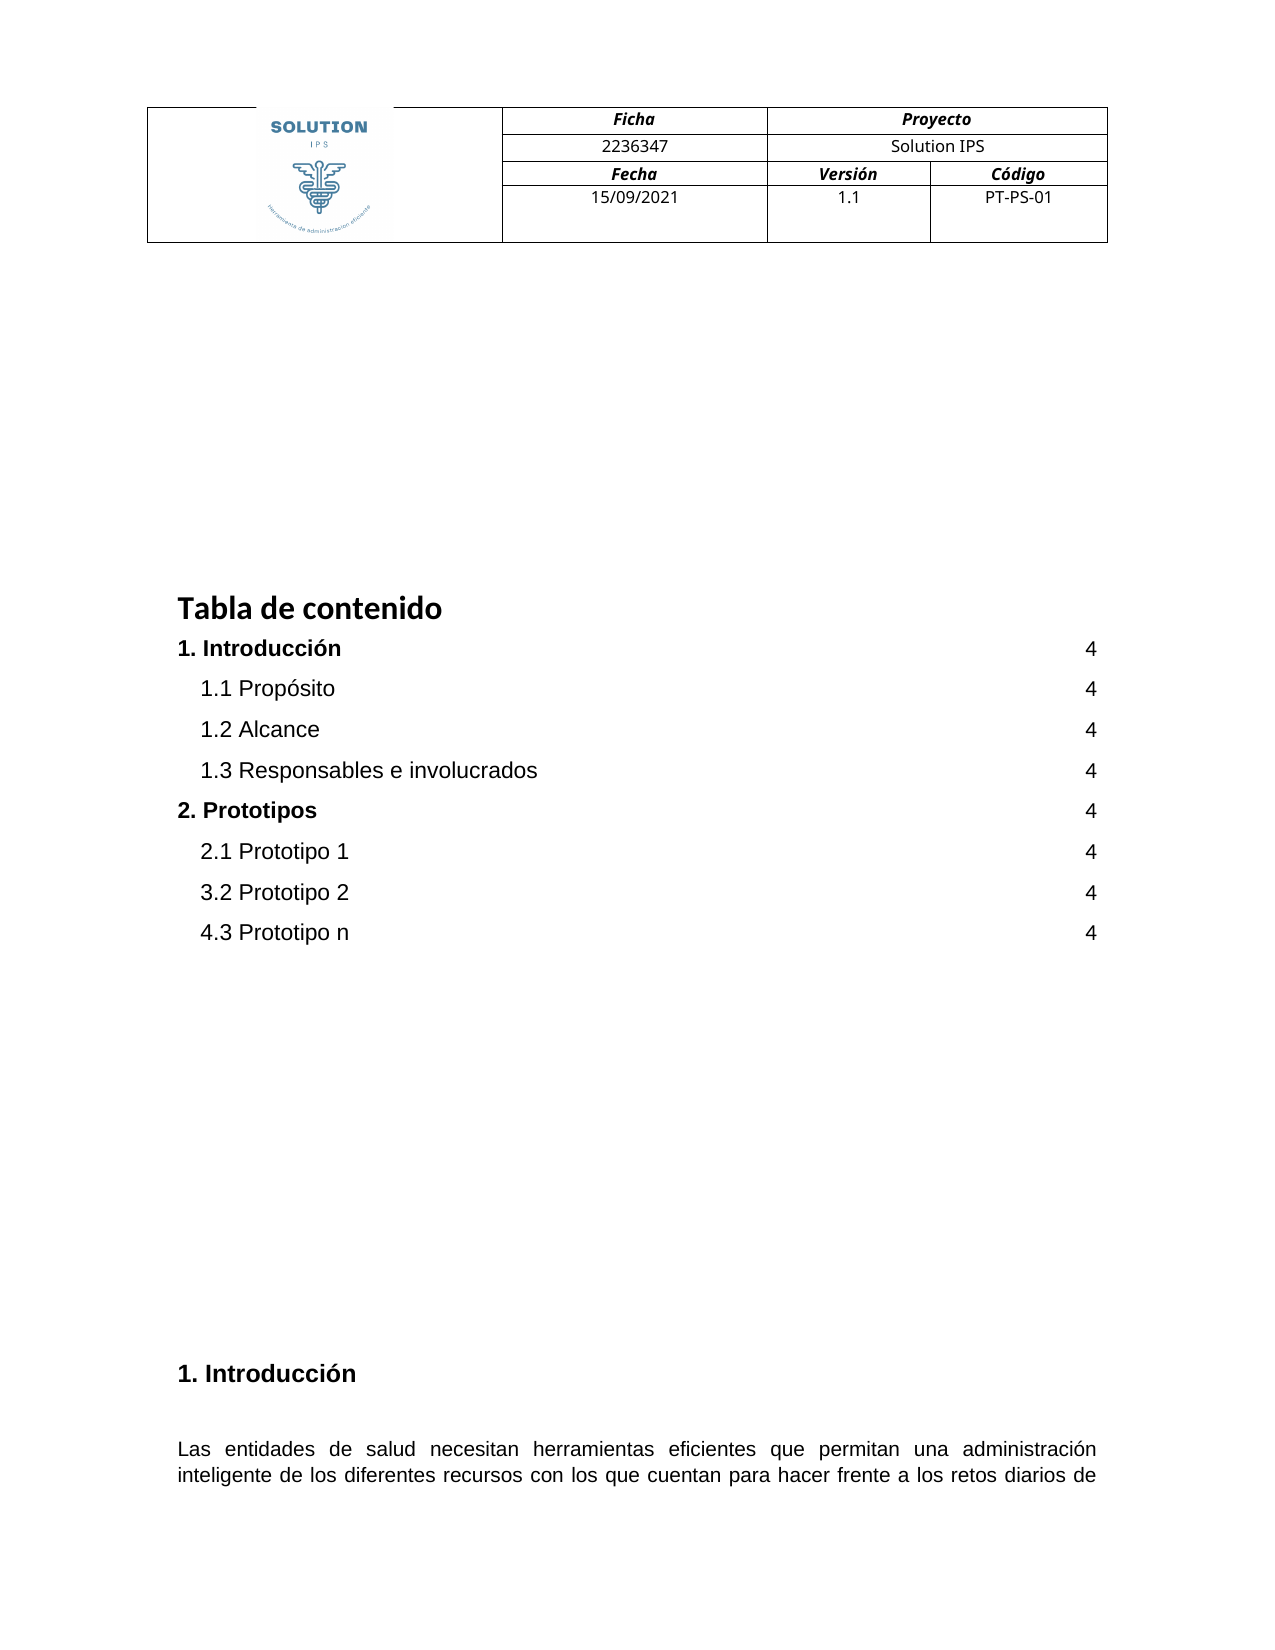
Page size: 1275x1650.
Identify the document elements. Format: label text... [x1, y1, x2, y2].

picture [256, 107, 394, 242]
subtitle 1. Introducción [177, 1359, 1098, 1388]
text Tabla de contenido [177, 587, 1098, 628]
